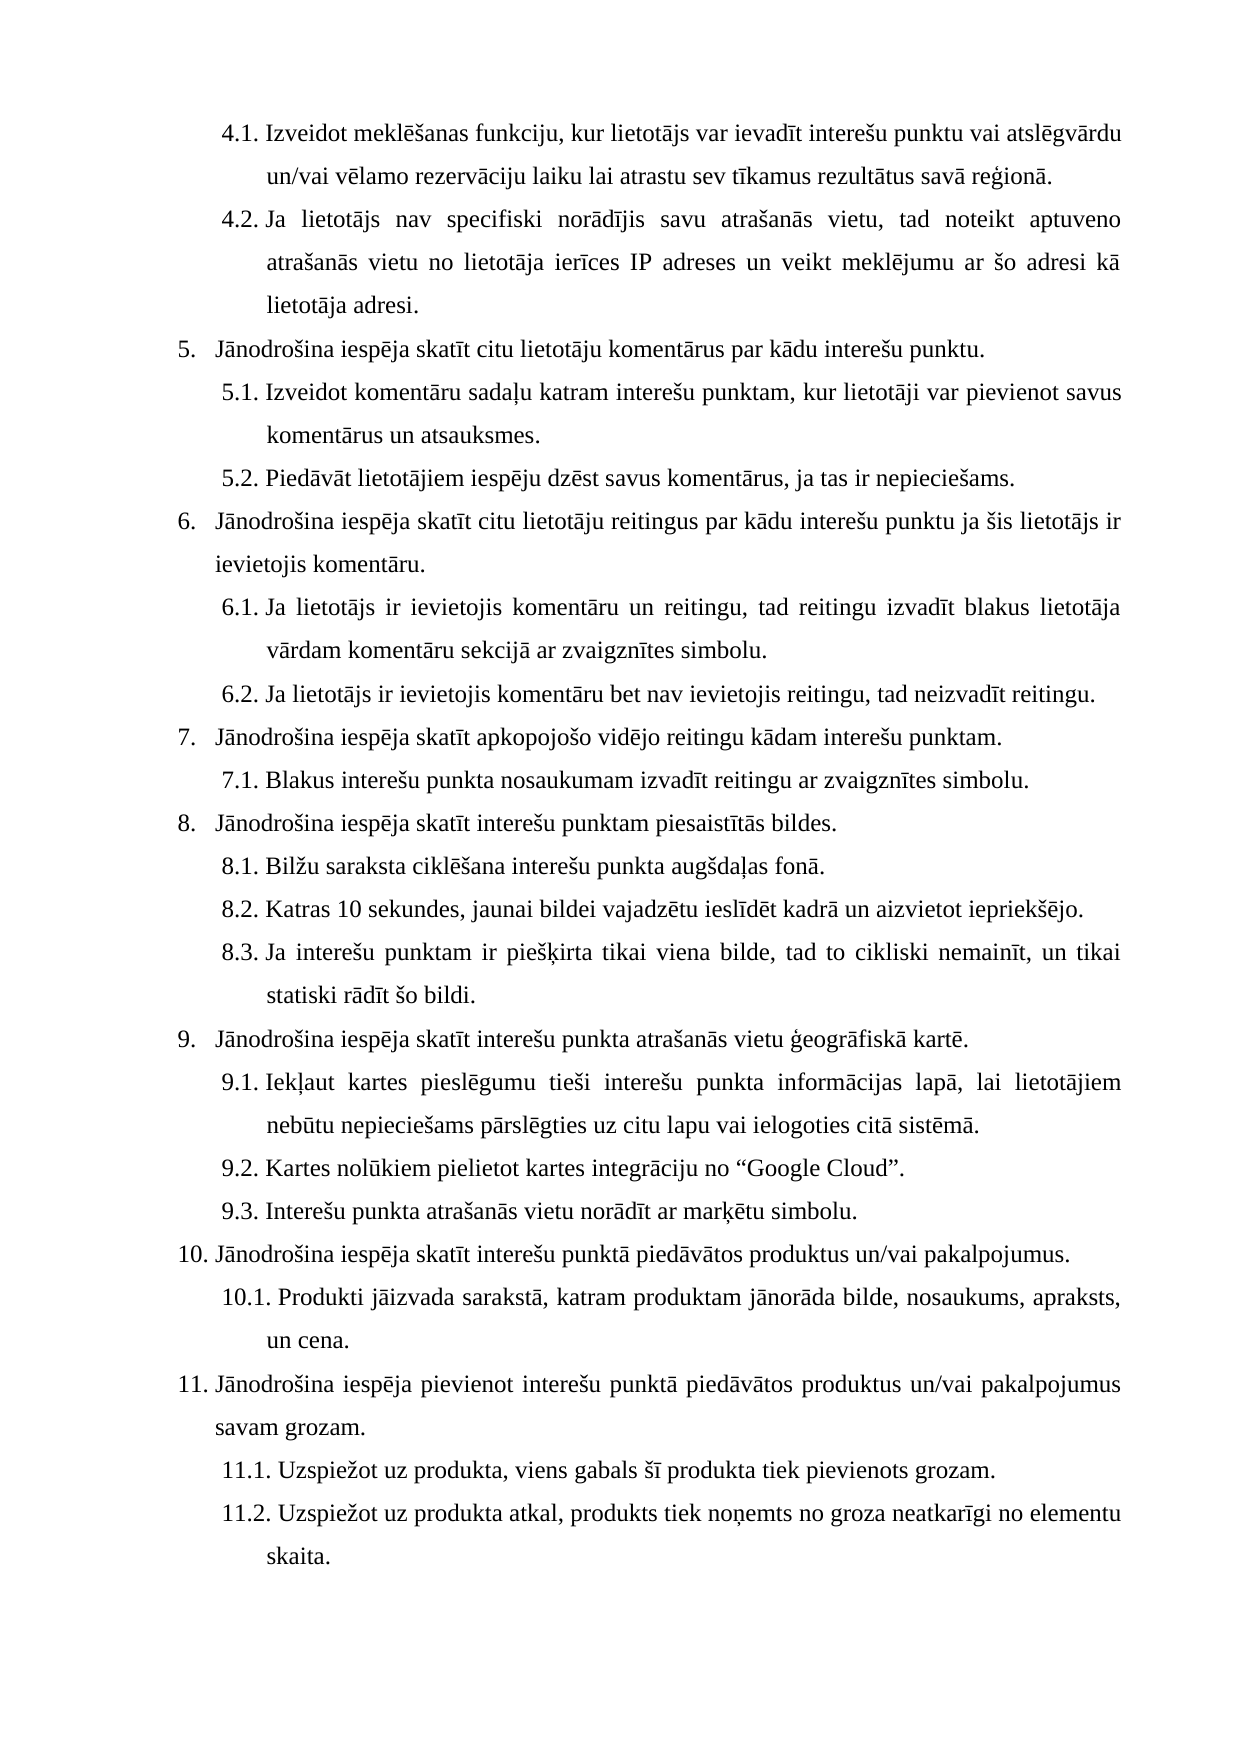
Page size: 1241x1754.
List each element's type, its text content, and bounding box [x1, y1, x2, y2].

list Interešu punkta atrašanās vietu norādīt ar marķētu simbolu. [221, 1196, 1122, 1225]
list Kartes nolūkiem pielietot kartes integrāciju no “Google Cloud”. [221, 1153, 1122, 1182]
list Jānodrošina iespēja skatīt interešu punktā piedāvātos produktus un/vai pakalpojumus. [177, 1239, 1122, 1268]
list Jānodrošina iespēja skatīt interešu punkta atrašanās vietu ģeogrāfiskā kartē. [177, 1024, 1122, 1052]
list Jānodrošina iespēja skatīt interešu punktam piesaistītās bildes. [177, 808, 1122, 837]
list Produkti jāizvada sarakstā, katram produktam jānorāda bilde, nosaukums, apraksts, un cena. [221, 1282, 1122, 1354]
list Jānodrošina iespēja pievienot interešu punktā piedāvātos produktus un/vai pakalpojumus savam grozam. [177, 1369, 1122, 1441]
list Bilžu saraksta ciklēšana interešu punkta augšdaļas fonā. [221, 851, 1122, 880]
list Piedāvāt lietotājiem iespēju dzēst savus komentārus, ja tas ir nepieciešams. [221, 463, 1122, 492]
list Jānodrošina iespēja skatīt apkopojošo vidējo reitingu kādam interešu punktam. [177, 722, 1122, 751]
list Ja interešu punktam ir piešķirta tikai viena bilde, tad to cikliski nemainīt, un tikai statiski rādīt šo bildi. [221, 937, 1122, 1009]
list Izveidot komentāru sadaļu katram interešu punktam, kur lietotāji var pievienot savus komentārus un atsauksmes. [221, 377, 1122, 449]
list Katras 10 sekundes, jaunai bildei vajadzētu ieslīdēt kadrā un aizvietot iepriekšējo. [221, 894, 1122, 923]
list Izveidot meklēšanas funkciju, kur lietotājs var ievadīt interešu punktu vai atslēgvārdu un/vai vēlamo rezervāciju laiku lai atrastu sev tīkamus rezultātus savā reģionā. [221, 118, 1122, 190]
list Jānodrošina iespēja skatīt citu lietotāju reitingus par kādu interešu punktu ja šis lietotājs ir ievietojis komentāru. [177, 506, 1122, 578]
list Blakus interešu punkta nosaukumam izvadīt reitingu ar zvaigznītes simbolu. [221, 765, 1122, 794]
list Iekļaut kartes pieslēgumu tieši interešu punkta informācijas lapā, lai lietotājiem nebūtu nepieciešams pārslēgties uz citu lapu vai ielogoties citā sistēmā. [221, 1067, 1122, 1139]
list Ja lietotājs ir ievietojis komentāru bet nav ievietojis reitingu, tad neizvadīt reitingu. [221, 679, 1122, 707]
list Ja lietotājs nav specifiski norādījis savu atrašanās vietu, tad noteikt aptuveno atrašanās vietu no lietotāja ierīces IP adreses un veikt meklējumu ar šo adresi kā lietotāja adresi. [221, 204, 1122, 319]
list Jānodrošina iespēja skatīt citu lietotāju komentārus par kādu interešu punktu. [177, 334, 1122, 362]
list Uzspiežot uz produkta, viens gabals šī produkta tiek pievienots grozam. [221, 1455, 1122, 1484]
list Ja lietotājs ir ievietojis komentāru un reitingu, tad reitingu izvadīt blakus lietotāja vārdam komentāru sekcijā ar zvaigznītes simbolu. [221, 592, 1122, 664]
list Uzspiežot uz produkta atkal, produkts tiek noņemts no groza neatkarīgi no elementu skaita. [221, 1498, 1122, 1570]
